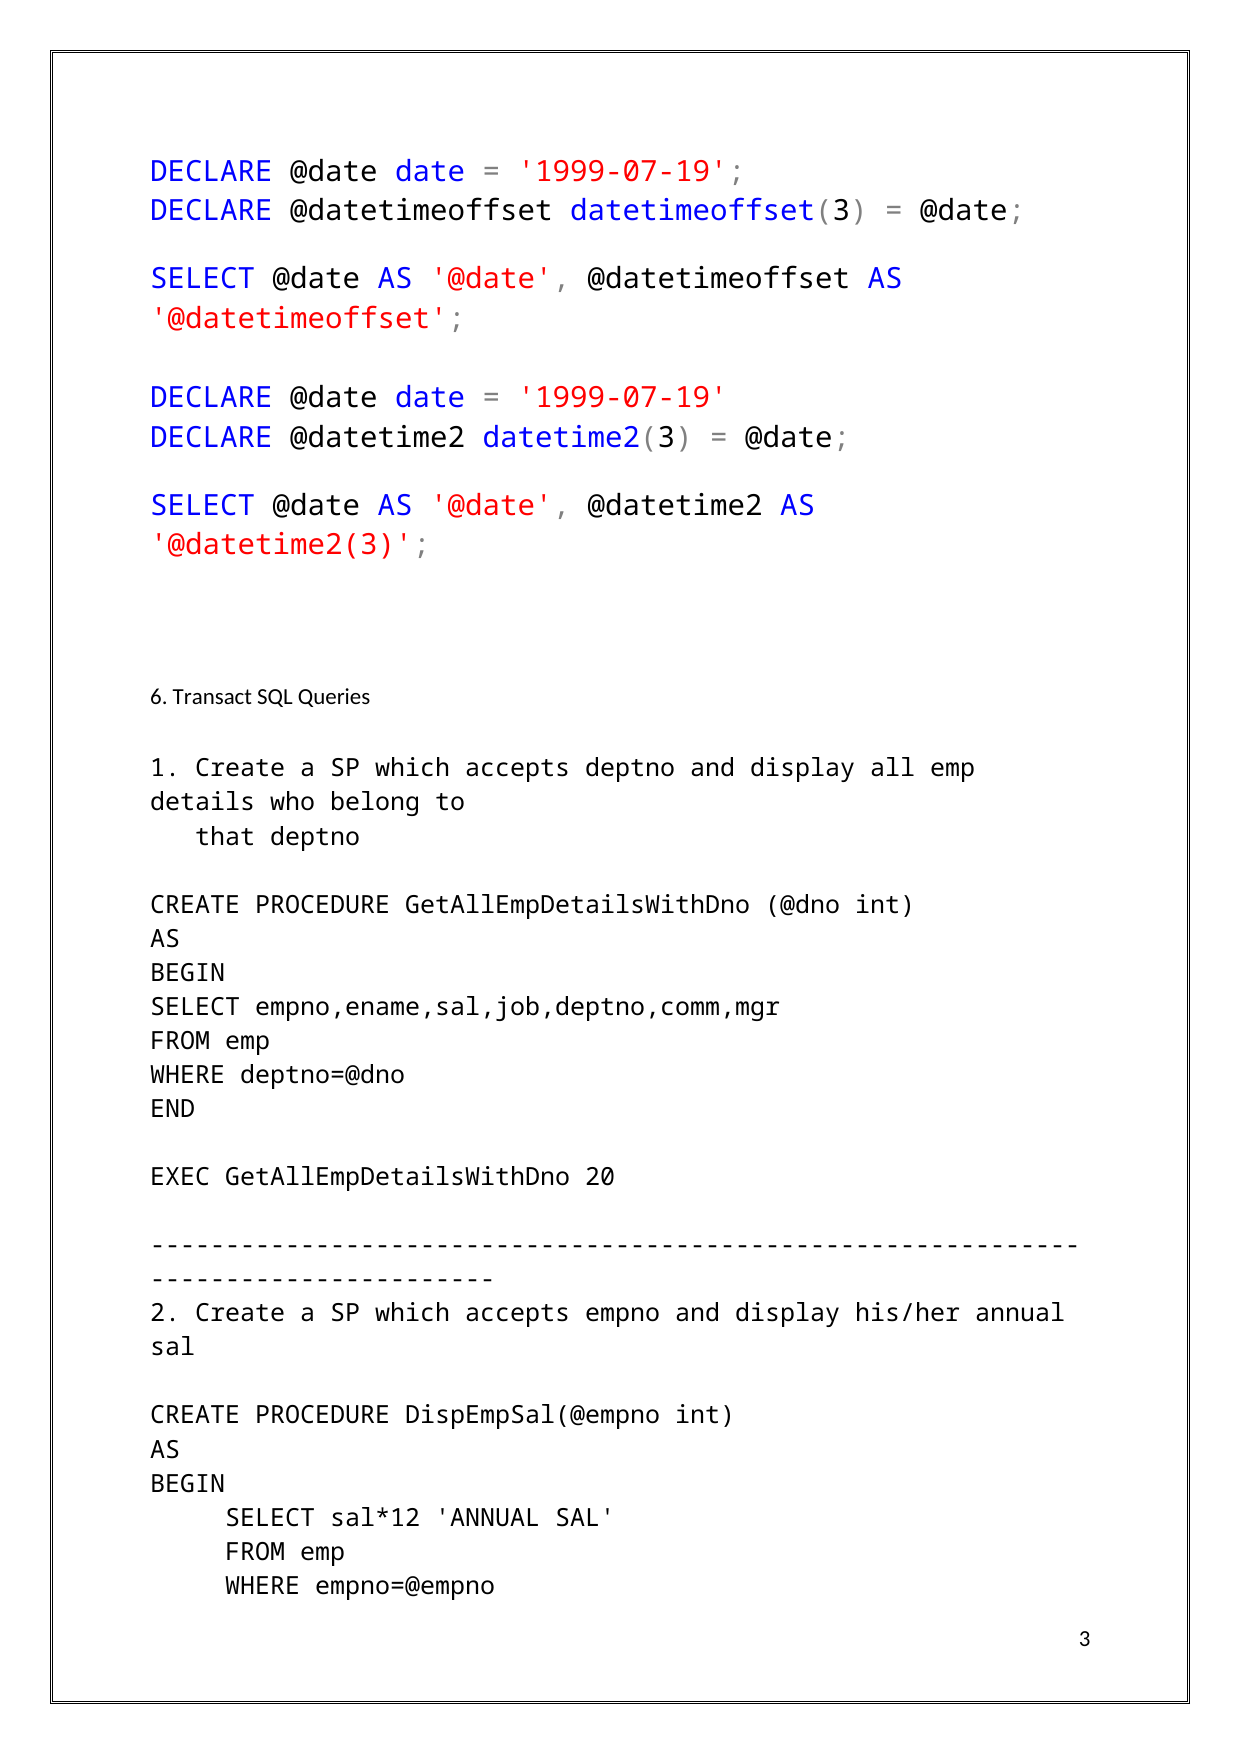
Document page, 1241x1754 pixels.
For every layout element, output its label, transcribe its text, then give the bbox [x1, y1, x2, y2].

text ------------------------------------------------------------------------------------- [150, 1227, 1090, 1295]
text WHERE empno=@empno [150, 1567, 1090, 1602]
text 1. Create a SP which accepts deptno and display all emp details who belong to [150, 750, 1090, 818]
text CREATE PROCEDURE GetAllEmpDetailsWithDno (@dno int) [150, 886, 1090, 920]
text SELECT @date AS '@date', @datetimeoffset AS '@datetimeoffset'; [150, 257, 1090, 337]
text DECLARE @date date = '1999-07-19' [150, 376, 1090, 416]
text CREATE PROCEDURE DispEmpSal(@empno int) [150, 1397, 1090, 1431]
text END [150, 1091, 1090, 1125]
text EXEC GetAllEmpDetailsWithDno 20 [150, 1159, 1090, 1193]
text BEGIN [150, 954, 1090, 988]
text BEGIN [150, 1465, 1090, 1499]
text AS [150, 1431, 1090, 1465]
text SELECT @date AS '@date', @datetime2 AS '@datetime2(3)'; [150, 484, 1090, 563]
text DECLARE @datetime2 datetime2(3) = @date; [150, 416, 1090, 456]
text SELECT empno,ename,sal,job,deptno,comm,mgr [150, 988, 1090, 1022]
text that deptno [150, 818, 1090, 852]
text DECLARE @datetimeoffset datetimeoffset(3) = @date; [150, 190, 1090, 229]
text SELECT sal*12 'ANNUAL SAL' [150, 1499, 1090, 1533]
text WHERE deptno=@dno [150, 1057, 1090, 1091]
text 2. Create a SP which accepts empno and display his/her annual sal [150, 1295, 1090, 1363]
text DECLARE @date date = '1999-07-19'; [150, 150, 1090, 190]
text FROM emp [150, 1022, 1090, 1057]
text FROM emp [150, 1533, 1090, 1567]
text 6. Transact SQL Queries [150, 682, 1090, 710]
text AS [150, 920, 1090, 954]
